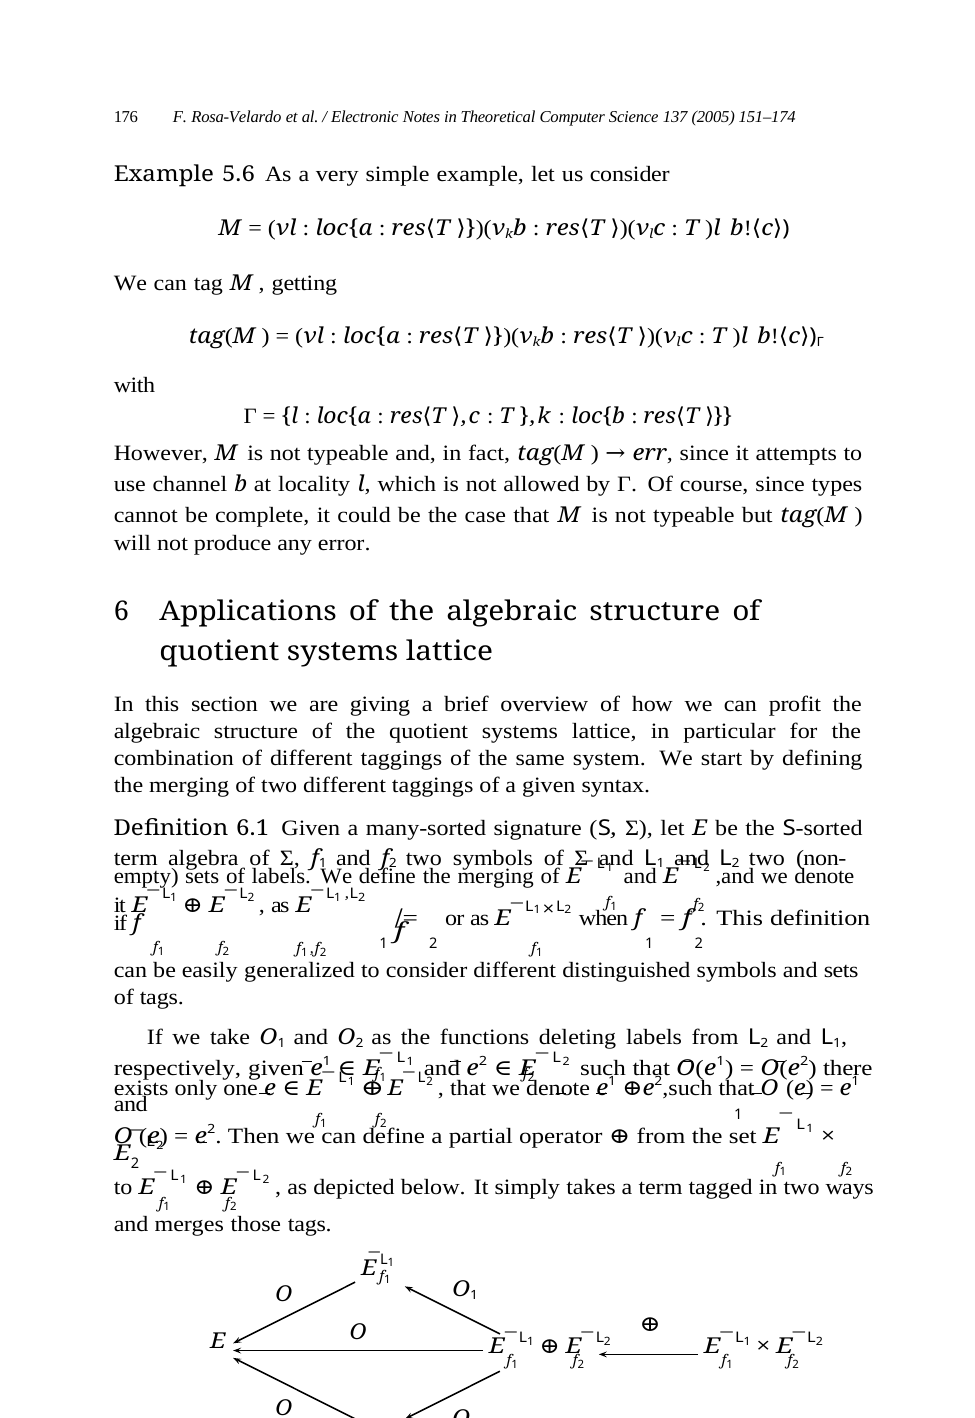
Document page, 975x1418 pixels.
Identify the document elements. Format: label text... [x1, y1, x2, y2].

text ƒ1 ƒ2 ƒ1 ƒ2 [505, 1355, 881, 1372]
text to E¯L1 ⊕ E¯L2 , as depicted below. It simply takes a term tagged in two ways [113, 1179, 881, 1198]
text of tags. [113, 984, 881, 1009]
text or as E¯L1×L2 when f [445, 913, 637, 928]
text /= f [396, 916, 429, 941]
text M = (νl : loc{a : res⟨T ⟩})(νkb : res⟨T ⟩)(νlc : T )l b!⟨c⟩) [218, 212, 881, 242]
text However, M is not typeable and, in fact, tag(M ) → err, since it attempts to use channel b at locality l, which is not allowed by Γ. Of course, since types cannot be complete, it could be the case that M is not typeable but tag(M ) will not produce any error. [113, 437, 862, 556]
text 2 ƒ1 ƒ2 [131, 1164, 881, 1179]
text ƒ1 ,ƒ2 1 2 ƒ1 1 2 [295, 942, 881, 960]
text We can tag M , getting [113, 267, 881, 297]
text ƒ2 [692, 898, 881, 915]
text ƒ1 [367, 1271, 401, 1287]
text In this section we are giving a brief overview of how we can profit the algebraic structure of the quotient systems lattice, in particular for the combination of different taggings of the same system. We start by defining the merging of two different taggings of a given syntax. [113, 691, 863, 798]
text E¯L1 ⊕ E¯L2 ⊕ E¯L1 × E¯L2 [488, 1322, 881, 1355]
text ƒ1 ƒ2 1 [314, 1115, 881, 1130]
text empty) sets of labels. We define the merging of E¯L1 and E¯L2 ,and we denote [175, 871, 881, 886]
text If we take O1 and O2 as the functions deleting labels from L2 and L1, [147, 1025, 881, 1050]
text and merges those tags. [113, 1214, 339, 1236]
text respectively, given e1 ∈ E¯L1 and e2 ∈ E¯L2 such that O(e1) = O(e2) there [113, 1050, 881, 1081]
text Γ = {l : loc{a : res⟨T ⟩,c : T },k : loc{b : res⟨T ⟩}} [100, 400, 876, 430]
subtitle Applications of the algebraic structure of quotient systems lattice [113, 591, 862, 668]
text with [113, 372, 881, 398]
text can be easily generalized to consider different distinguished symbols and sets [113, 960, 881, 982]
text ƒ1 [433, 898, 617, 913]
text exists only one e ∈ E¯L1 ⊕E¯L2 , that we denote e1 ⊕e2,such that O (e) = e1 and [113, 1081, 881, 1115]
text Definition 6.1 Given a many-sorted signature (S, Σ), let E be the S-sorted term algebra of Σ, f1 and f2 two symbols of Σ and L1 and L2 two (non- [113, 811, 862, 871]
text Example 5.6 As a very simple example, let us consider [113, 158, 881, 188]
text O (e) = e2. Then we can define a partial operator ⊕ from the set E¯L1 × E¯L2 [113, 1130, 881, 1164]
text ƒ1 ƒ2 [157, 1198, 881, 1214]
text it E¯L1 ⊕ E¯L2 , as E¯L1 ,L2 if f [113, 898, 379, 934]
text ¯L1 [362, 1249, 401, 1271]
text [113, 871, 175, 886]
text tag(M ) = (νl : loc{a : res⟨T ⟩})(νkb : res⟨T ⟩)(νlc : T )l b!⟨c⟩)Γ [188, 320, 881, 350]
text E [100, 1338, 336, 1351]
text ƒ1 ƒ2 [152, 942, 235, 959]
